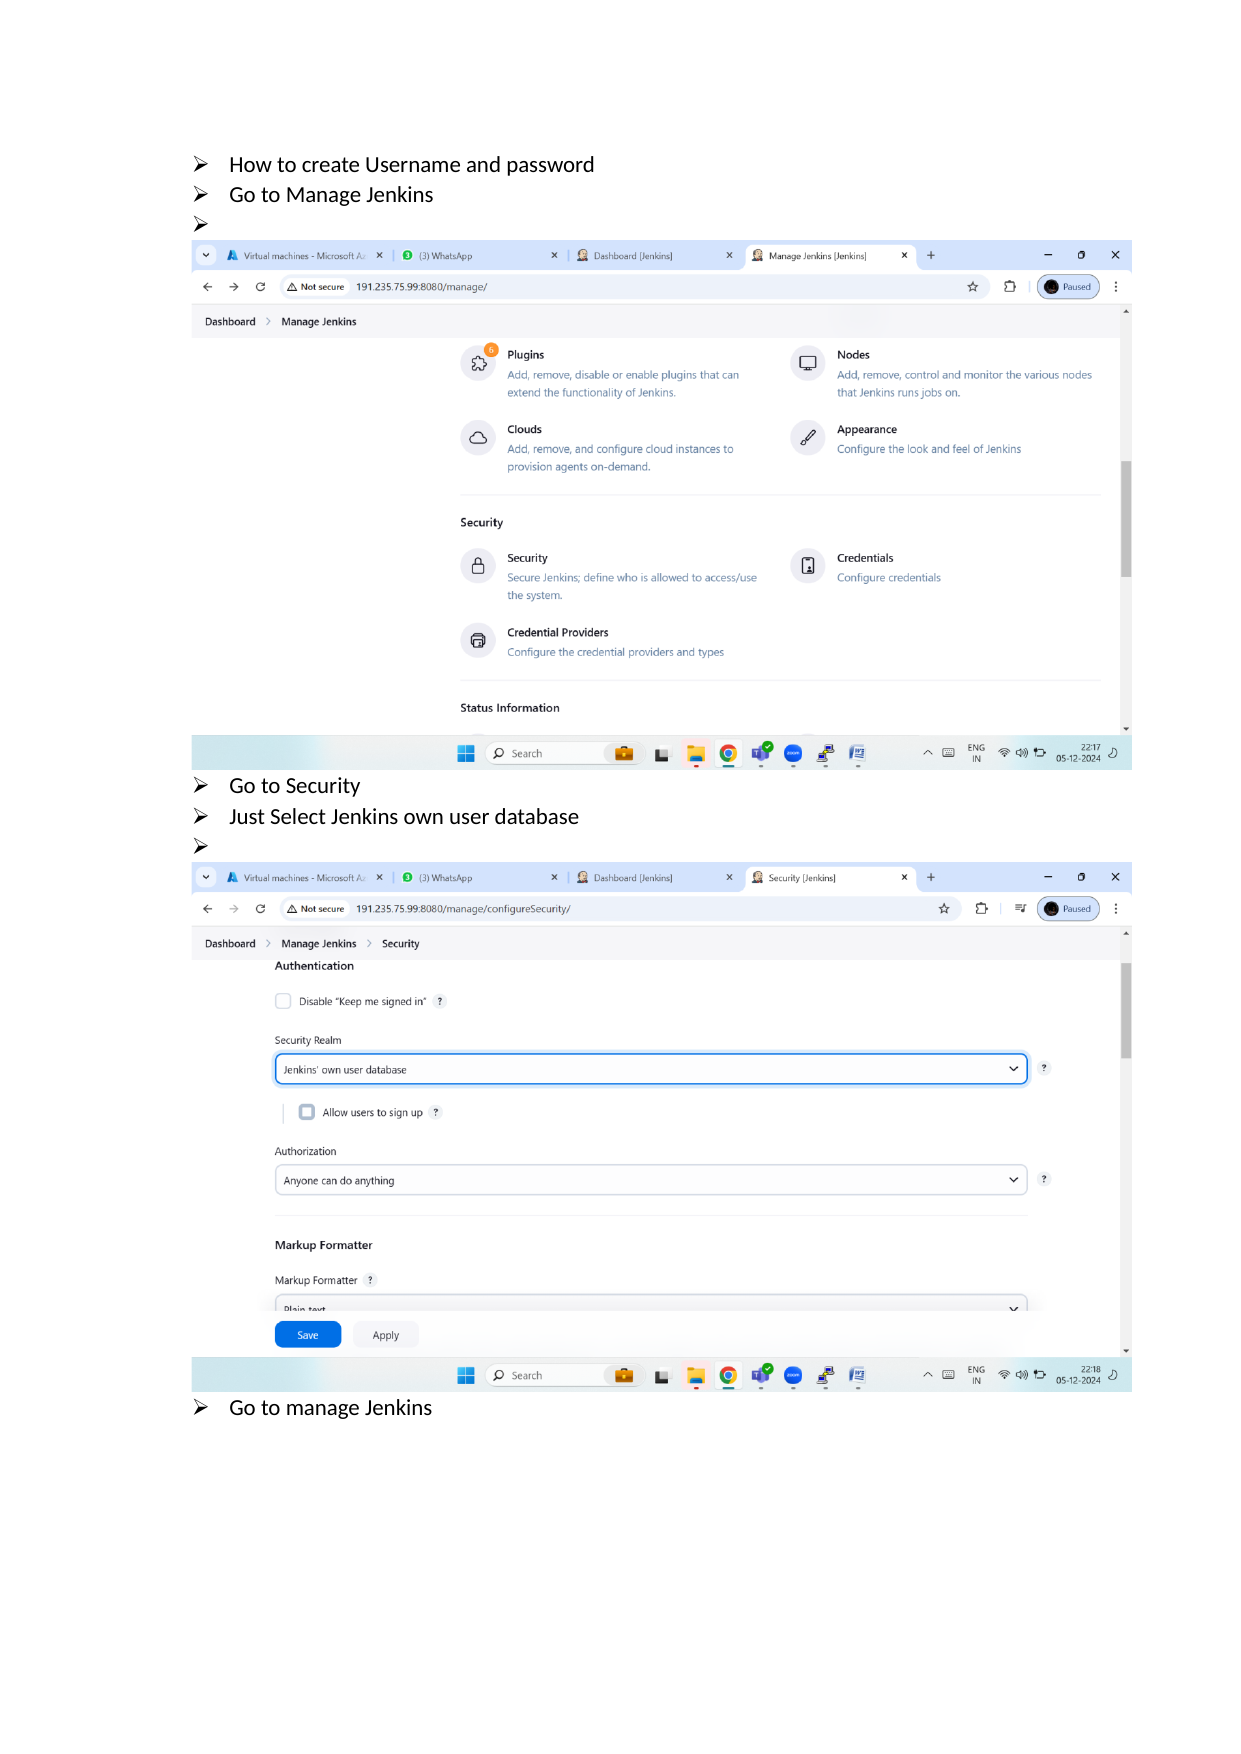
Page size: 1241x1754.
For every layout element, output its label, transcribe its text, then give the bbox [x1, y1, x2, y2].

list How to create Username and password [192, 150, 1090, 178]
list Just Select Jenkins own user database [192, 802, 1090, 830]
picture [191, 862, 1132, 1392]
picture [191, 240, 1132, 770]
list Go to Security [192, 772, 1090, 800]
list Go to manage Jenkins [192, 1393, 1090, 1421]
list Go to Manage Jenkins [192, 180, 1090, 208]
